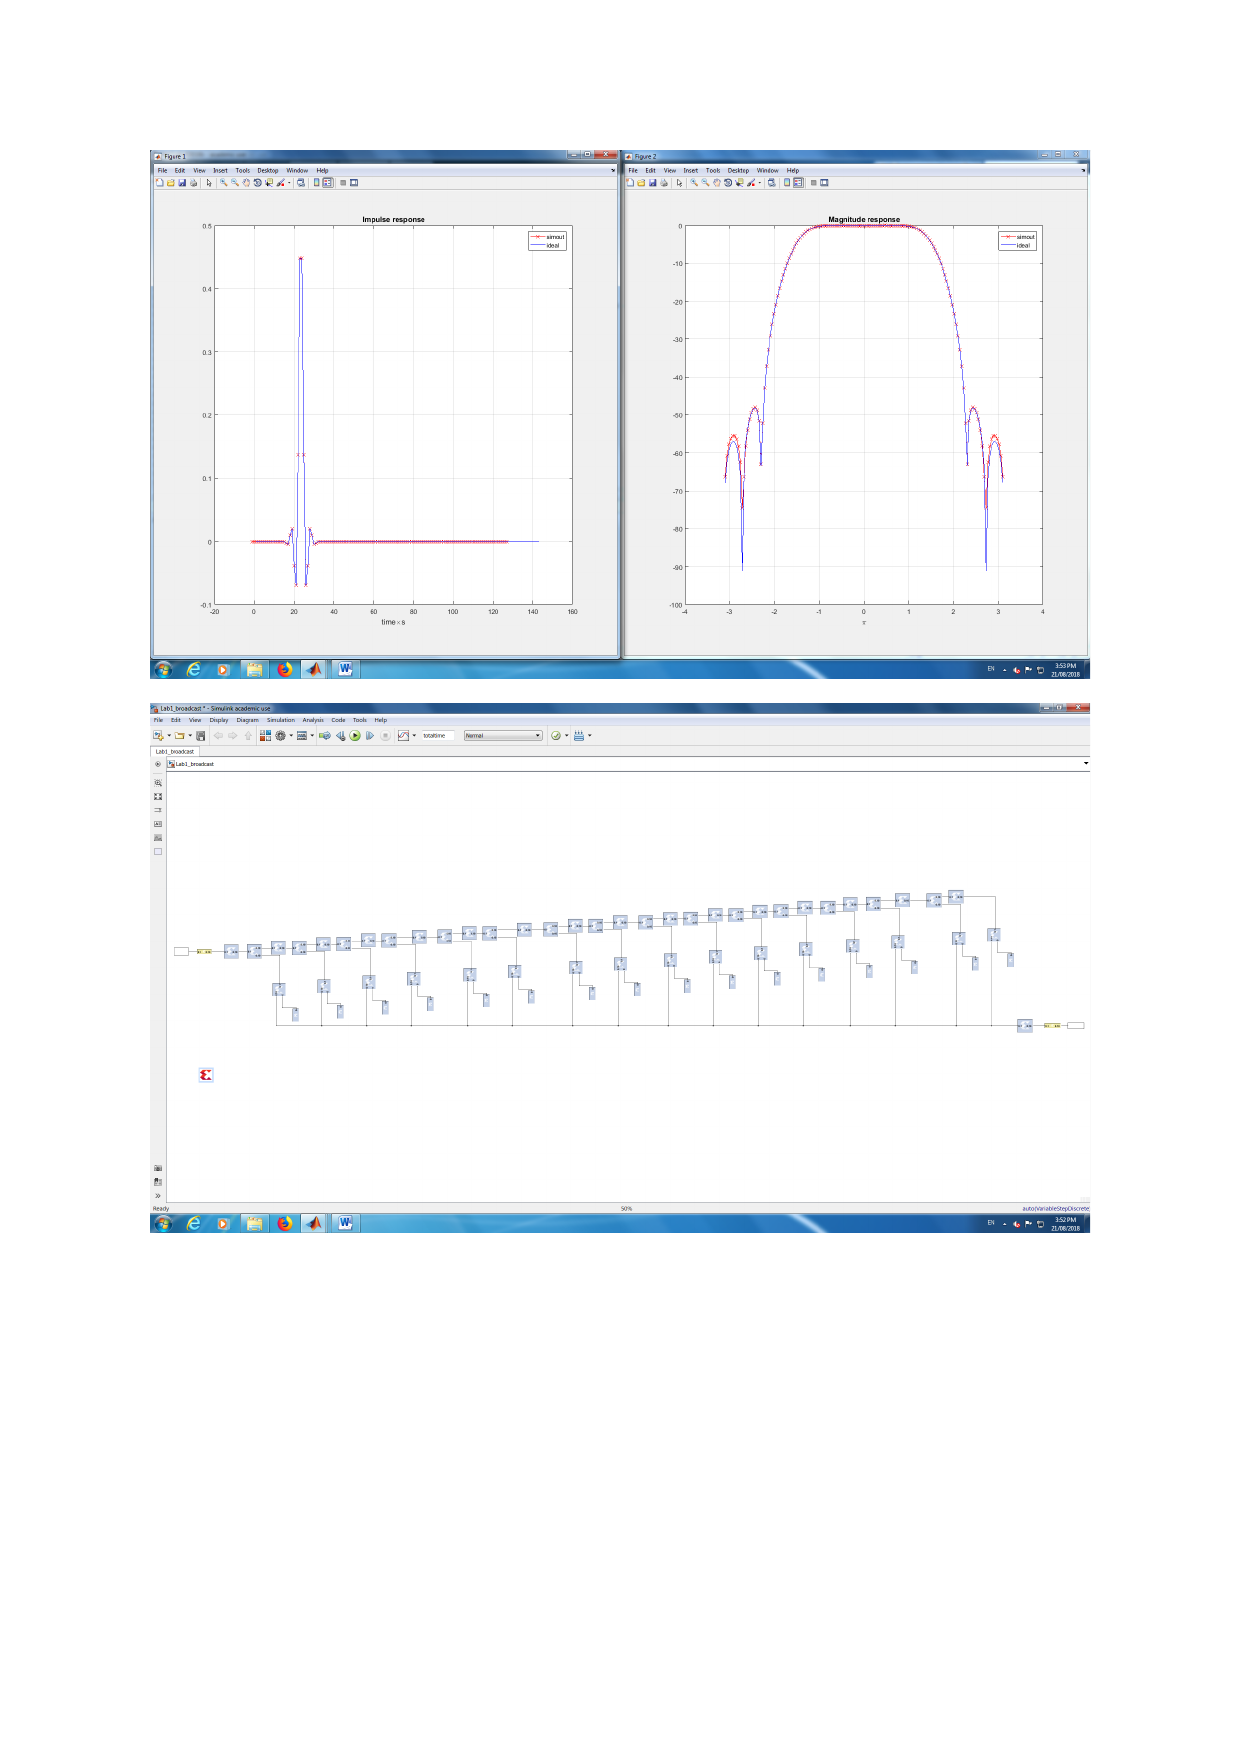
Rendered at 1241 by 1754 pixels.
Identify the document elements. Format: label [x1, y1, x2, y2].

picture [150, 150, 1091, 679]
picture [150, 703, 1091, 1233]
